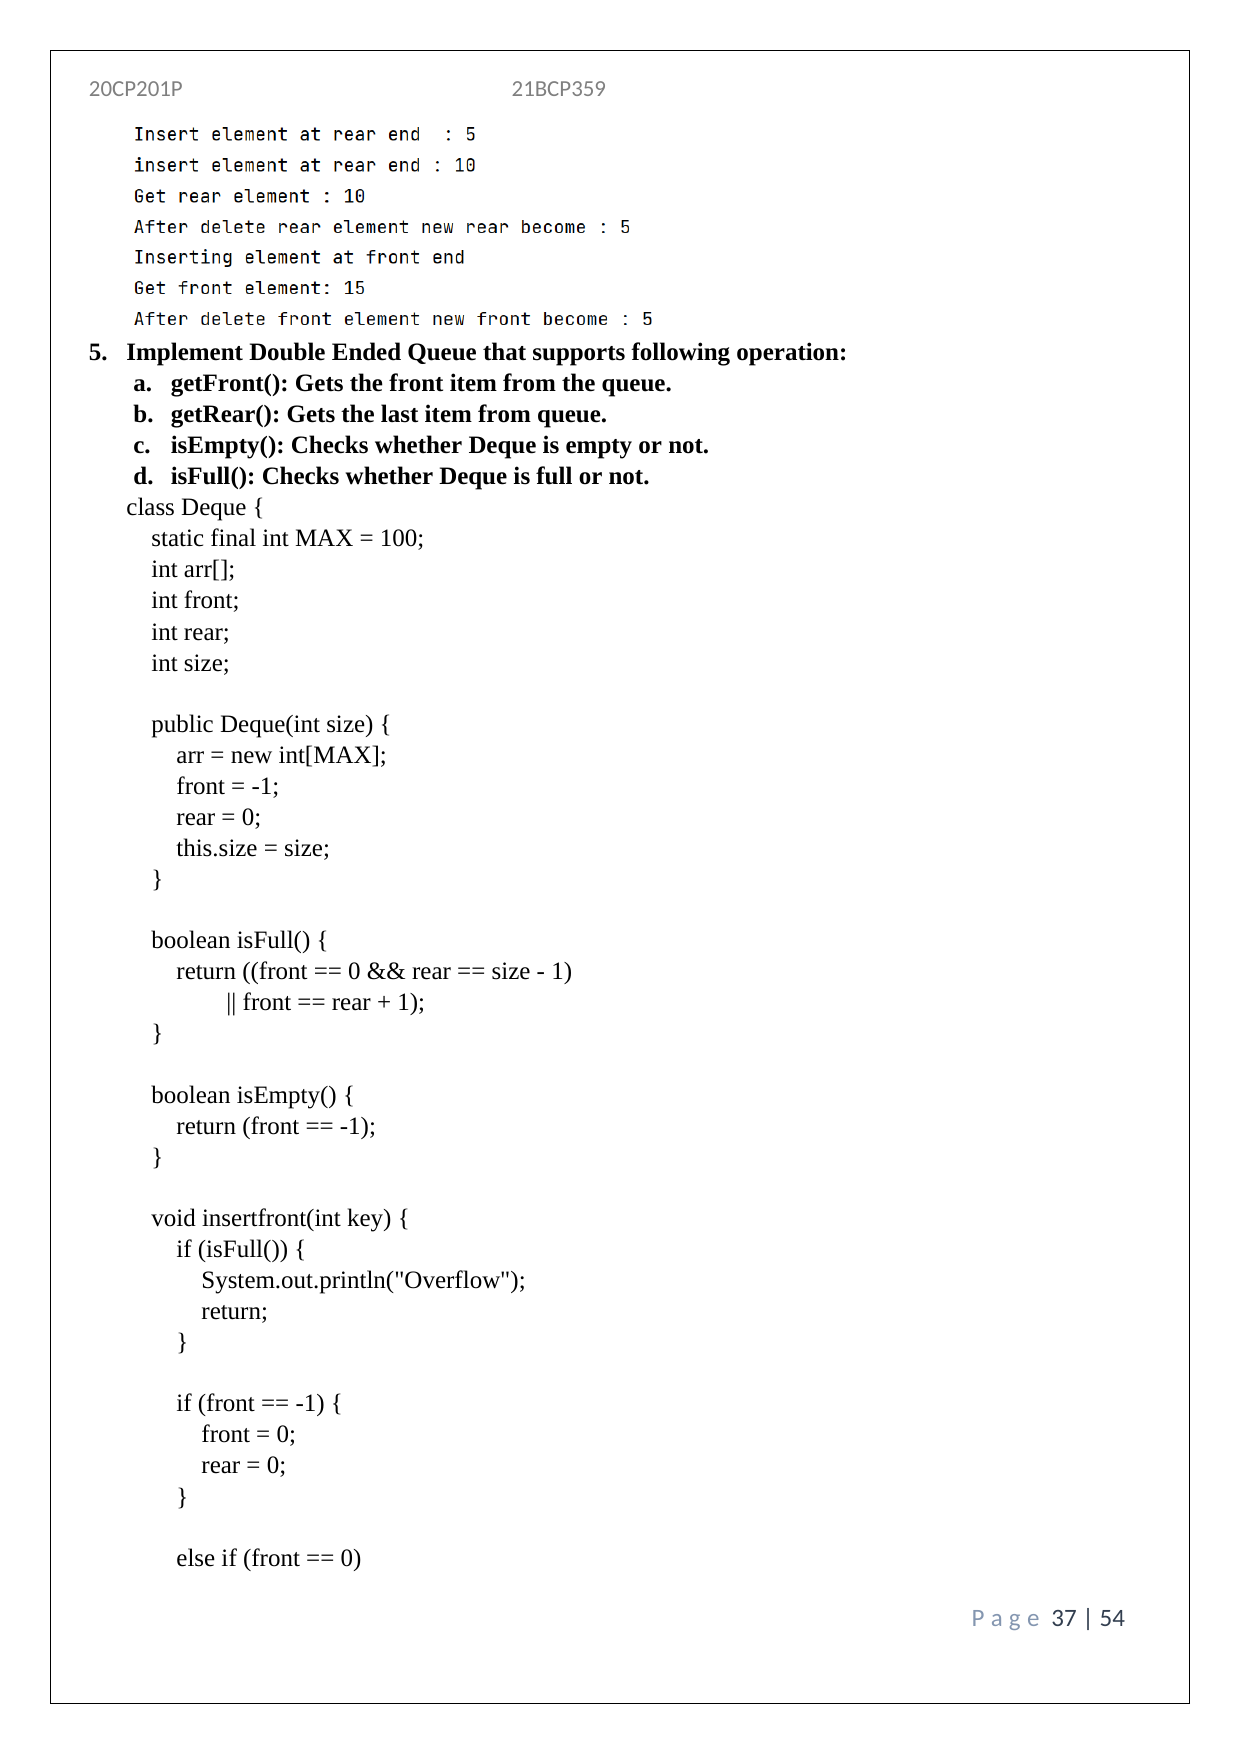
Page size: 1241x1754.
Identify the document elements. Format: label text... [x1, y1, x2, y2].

list || front == rear + 1); [126, 987, 1152, 1016]
list Implement Double Ended Queue that supports following operation: [89, 337, 1152, 366]
list return (front == -1); [126, 1111, 1152, 1139]
list return; [126, 1296, 1152, 1325]
list int front; [126, 586, 1152, 614]
list this.size = size; [126, 833, 1152, 862]
list front = 0; [126, 1419, 1152, 1448]
list getRear(): Gets the last item from queue. [133, 399, 1152, 428]
list } [126, 1142, 1152, 1171]
list isEmpty(): Checks whether Deque is empty or not. [133, 430, 1152, 459]
list static final int MAX = 100; [126, 523, 1152, 552]
list public Deque(int size) { [126, 709, 1152, 738]
list } [126, 864, 1152, 893]
list rear = 0; [126, 802, 1152, 831]
list arr = new int[MAX]; [126, 740, 1152, 769]
list return ((front == 0 && rear == size - 1) [126, 956, 1152, 985]
list } [126, 1327, 1152, 1356]
list void insertfront(int key) { [126, 1203, 1152, 1232]
list System.out.println("Overflow"); [126, 1265, 1152, 1294]
list int rear; [126, 617, 1152, 645]
list } [126, 1018, 1152, 1047]
list if (isFull()) { [126, 1234, 1152, 1263]
list } [126, 1482, 1152, 1510]
list int size; [126, 648, 1152, 676]
list getFront(): Gets the front item from the queue. [133, 368, 1152, 397]
list int arr[]; [126, 554, 1152, 583]
list else if (front == 0) [126, 1543, 1152, 1572]
list rear = 0; [126, 1451, 1152, 1479]
list isFull(): Checks whether Deque is full or not. [133, 461, 1152, 490]
list boolean isEmpty() { [126, 1080, 1152, 1108]
list boolean isFull() { [126, 925, 1152, 954]
list if (front == -1) { [126, 1388, 1152, 1417]
list class Deque { [126, 492, 1152, 521]
picture [126, 118, 670, 336]
list front = -1; [126, 771, 1152, 800]
